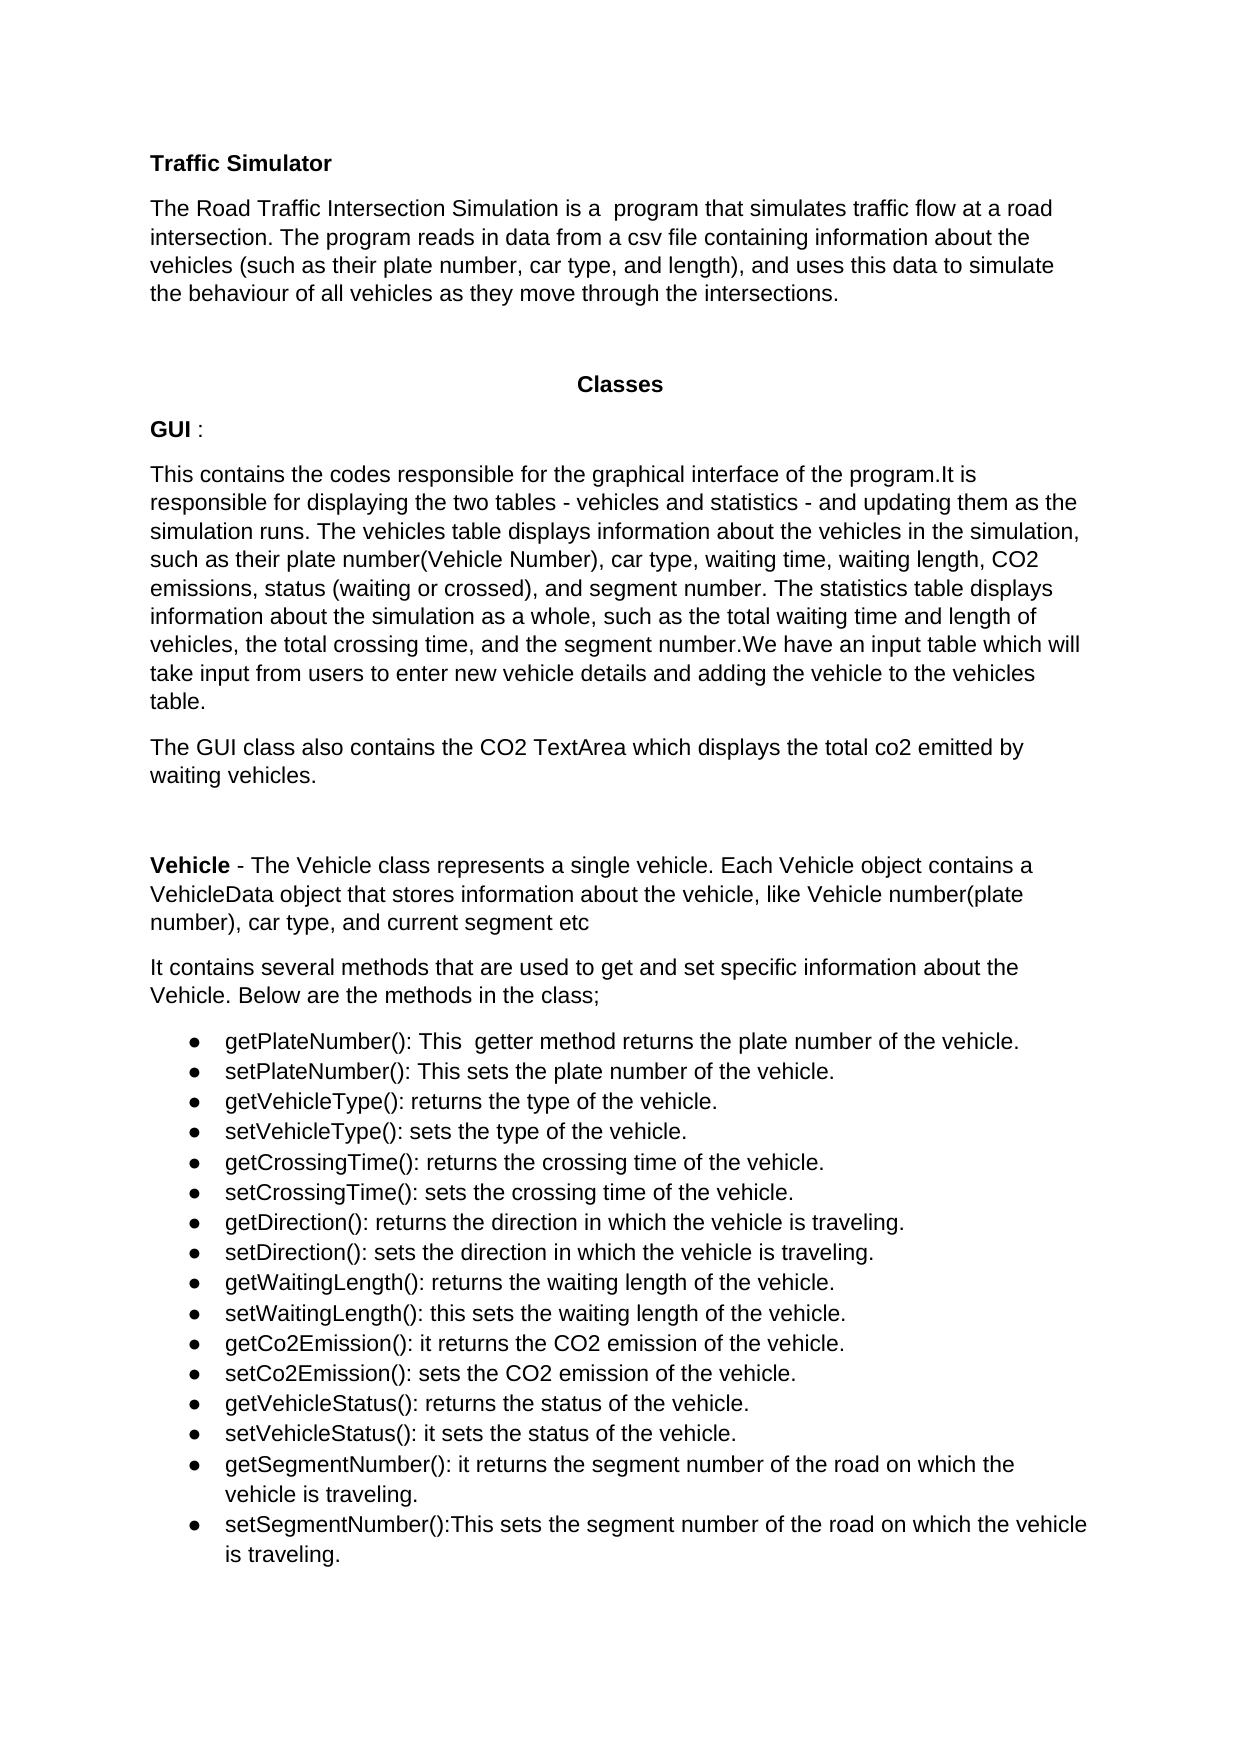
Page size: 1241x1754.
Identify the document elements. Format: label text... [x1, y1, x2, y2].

list setDirection(): sets the direction in which the vehicle is traveling. [187, 1239, 1090, 1265]
text The Road Traffic Intersection Simulation is a program that simulates traffic flow at a road intersection. The program reads in data from a csv file containing information about the vehicles (such as their plate number, car type, and length), and uses this data to simulate the behaviour of all vehicles as they move through the intersections. [150, 195, 1090, 307]
text GUI : [150, 416, 1090, 442]
list setVehicleType(): sets the type of the vehicle. [187, 1118, 1090, 1144]
list getDirection(): returns the direction in which the vehicle is traveling. [187, 1209, 1090, 1235]
list setPlateNumber(): This sets the plate number of the vehicle. [187, 1058, 1090, 1084]
list getCo2Emission(): it returns the CO2 emission of the vehicle. [187, 1330, 1090, 1356]
list getSegmentNumber(): it returns the segment number of the road on which the vehicle is traveling. [187, 1451, 1090, 1507]
list getPlateNumber(): This getter method returns the plate number of the vehicle. [187, 1028, 1090, 1054]
list setVehicleStatus(): it sets the status of the vehicle. [187, 1420, 1090, 1447]
text The GUI class also contains the CO2 TextArea which displays the total co2 emitted by waiting vehicles. [150, 733, 1090, 788]
list setCo2Emission(): sets the CO2 emission of the vehicle. [187, 1360, 1090, 1386]
text Traffic Simulator [150, 150, 1090, 176]
text Classes [150, 371, 1090, 397]
text Vehicle - The Vehicle class represents a single vehicle. Each Vehicle object contains a VehicleData object that stores information about the vehicle, like Vehicle number(plate number), car type, and current segment etc [150, 852, 1090, 935]
list setSegmentNumber():This sets the segment number of the road on which the vehicle is traveling. [187, 1511, 1090, 1567]
list setWaitingLength(): this sets the waiting length of the vehicle. [187, 1299, 1090, 1326]
list getCrossingTime(): returns the crossing time of the vehicle. [187, 1148, 1090, 1175]
list getWaitingLength(): returns the waiting length of the vehicle. [187, 1269, 1090, 1296]
list getVehicleStatus(): returns the status of the vehicle. [187, 1390, 1090, 1416]
text It contains several methods that are used to get and set specific information about the Vehicle. Below are the methods in the class; [150, 954, 1090, 1009]
list setCrossingTime(): sets the crossing time of the vehicle. [187, 1179, 1090, 1205]
list getVehicleType(): returns the type of the vehicle. [187, 1088, 1090, 1114]
text This contains the codes responsible for the graphical interface of the program.It is responsible for displaying the two tables - vehicles and statistics - and updating them as the simulation runs. The vehicles table displays information about the vehicles in the simulation, such as their plate number(Vehicle Number), car type, waiting time, waiting length, CO2 emissions, status (waiting or crossed), and segment number. The statistics table displays information about the simulation as a whole, such as the total waiting time and length of vehicles, the total crossing time, and the segment number.We have an input table which will take input from users to enter new vehicle details and adding the vehicle to the vehicles table. [150, 461, 1090, 715]
